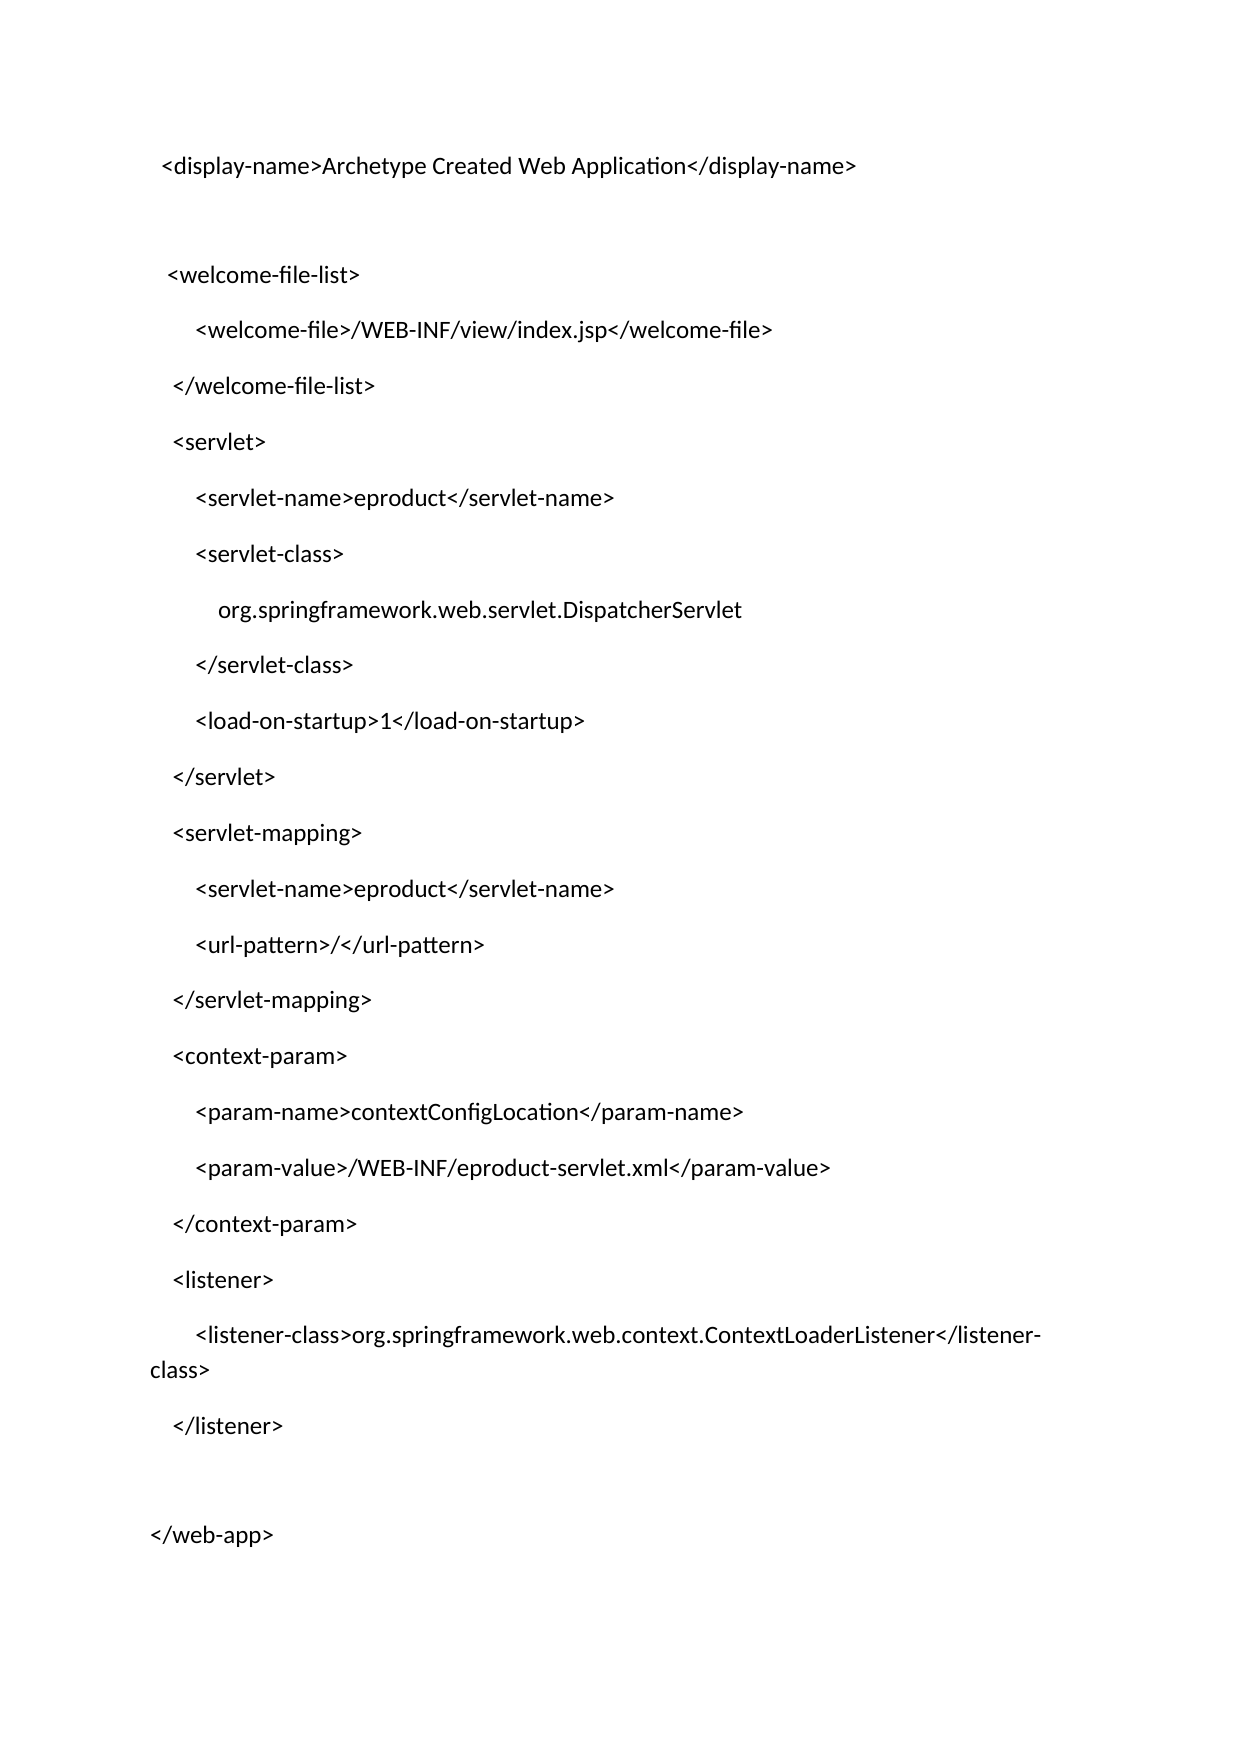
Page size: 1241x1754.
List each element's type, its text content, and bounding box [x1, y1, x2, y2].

text <servlet-name>eproduct</servlet-name> [150, 873, 1090, 903]
text <welcome-file-list> [150, 259, 1090, 289]
text <servlet-class> [150, 538, 1090, 568]
text <listener> [150, 1264, 1090, 1294]
text <param-name>contextConfigLocation</param-name> [150, 1096, 1090, 1127]
text <context-param> [150, 1041, 1090, 1071]
text <display-name>Archetype Created Web Application</display-name> [150, 150, 1090, 181]
text <welcome-file>/WEB-INF/view/index.jsp</welcome-file> [150, 315, 1090, 345]
text <servlet> [150, 426, 1090, 457]
text </context-param> [150, 1208, 1090, 1238]
text </servlet-class> [150, 650, 1090, 680]
text </listener> [150, 1411, 1090, 1441]
text org.springframework.web.servlet.DispatcherServlet [150, 594, 1090, 624]
text <servlet-name>eproduct</servlet-name> [150, 482, 1090, 513]
text </servlet> [150, 761, 1090, 792]
text <servlet-mapping> [150, 817, 1090, 848]
text <listener-class>org.springframework.web.context.ContextLoaderListener</listener-class> [150, 1320, 1090, 1385]
text <param-value>/WEB-INF/eproduct-servlet.xml</param-value> [150, 1152, 1090, 1183]
text </welcome-file-list> [150, 371, 1090, 401]
text </web-app> [150, 1519, 1090, 1550]
text <load-on-startup>1</load-on-startup> [150, 706, 1090, 736]
text </servlet-mapping> [150, 985, 1090, 1015]
text <url-pattern>/</url-pattern> [150, 929, 1090, 959]
